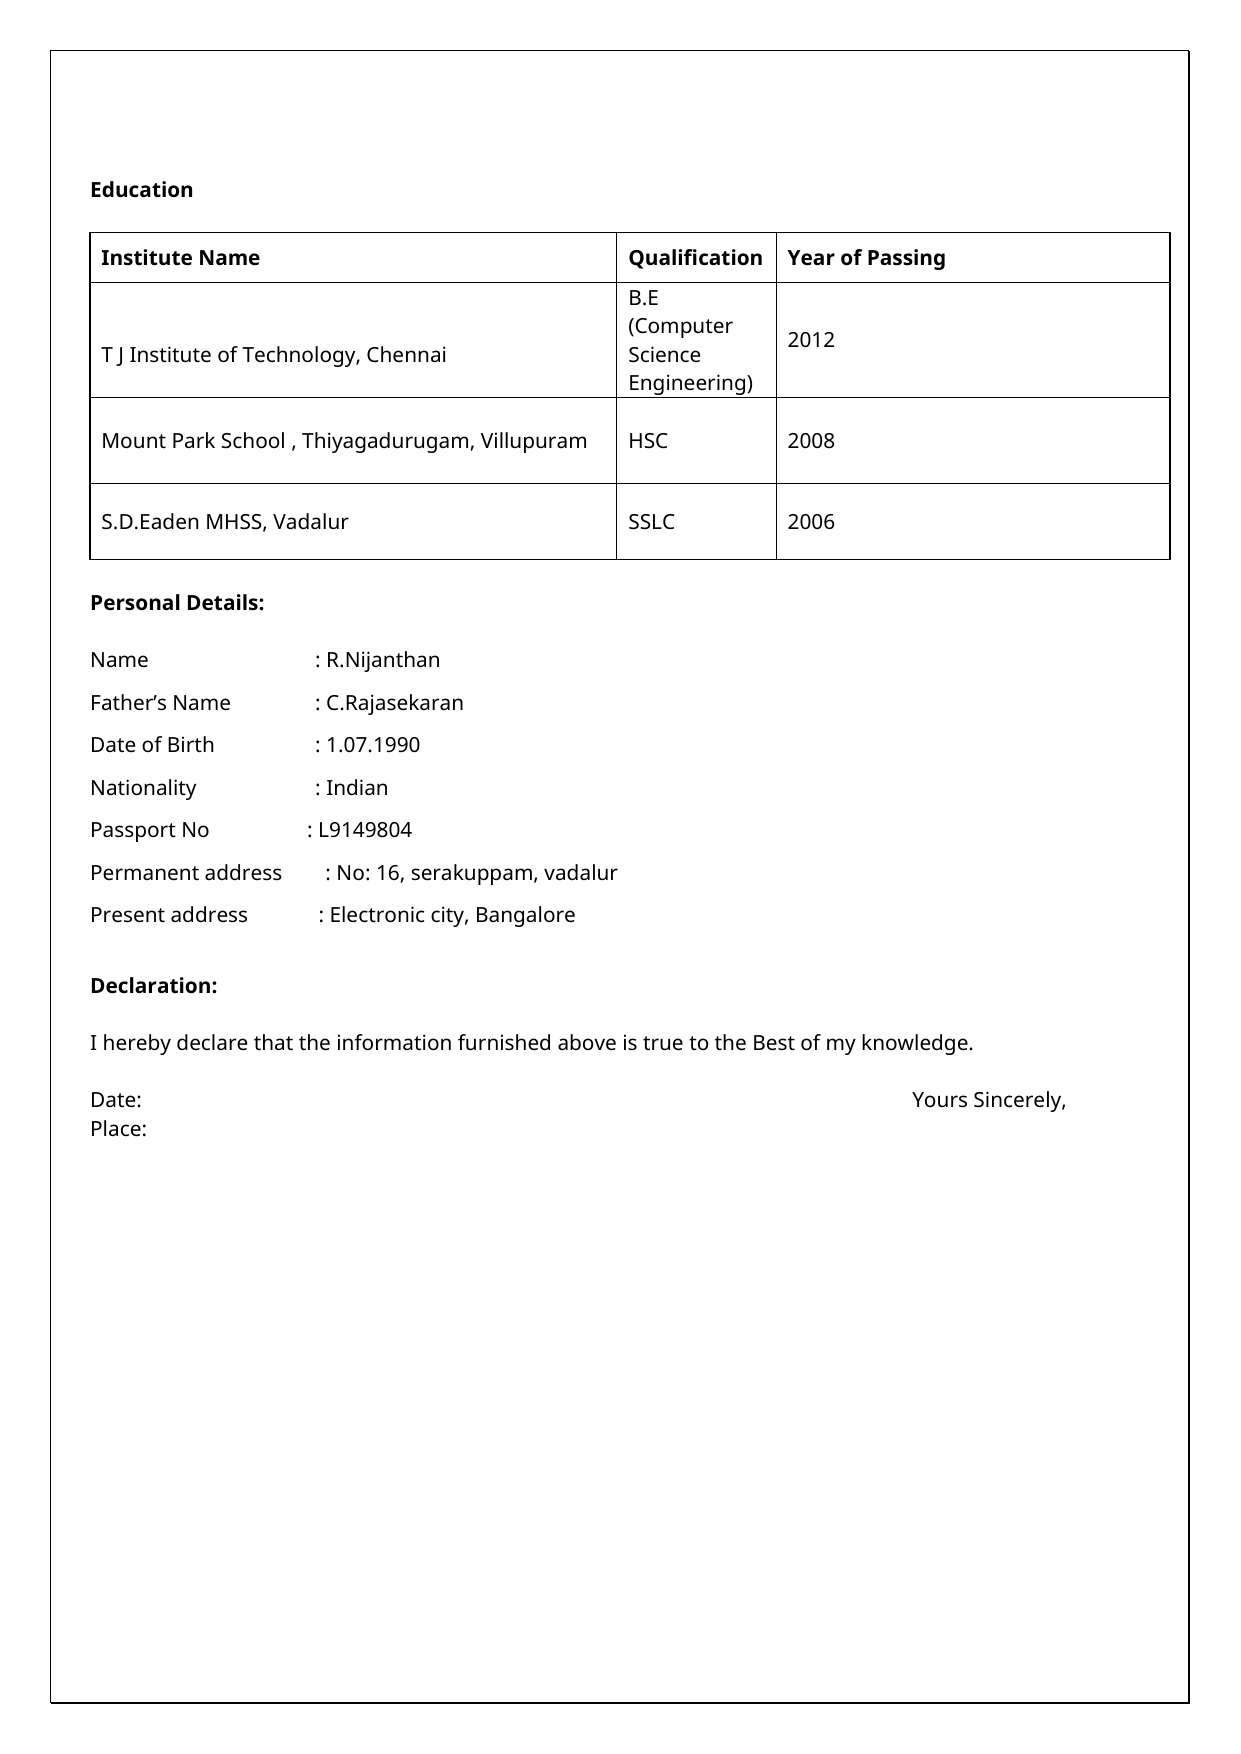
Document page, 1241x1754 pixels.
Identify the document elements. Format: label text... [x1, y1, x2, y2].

text Declaration: [90, 972, 1149, 1000]
text Present address : Electronic city, Bangalore [90, 901, 1149, 929]
table_cell 2008 [777, 398, 1169, 483]
text Place: [90, 1114, 1149, 1142]
table_header Institute Name [91, 233, 616, 282]
table_cell B.E (Computer Science Engineering) [617, 283, 776, 397]
text Permanent address : No: 16, serakuppam, vadalur [90, 858, 1149, 886]
text I hereby declare that the information furnished above is true to the Best of my knowledge. [90, 1028, 1149, 1057]
table_header Qualification [617, 233, 776, 282]
table_cell T J Institute of Technology, Chennai [91, 283, 616, 397]
text Name : R.Nijanthan [90, 645, 1149, 673]
text Date of Birth : 1.07.1990 [90, 730, 1149, 759]
text Father’s Name : C.Rajasekaran [90, 688, 1149, 716]
text Personal Details: [90, 588, 1149, 617]
table_cell 2006 [777, 484, 1169, 559]
table_cell HSC [617, 398, 776, 483]
text Date: Yours Sincerely, [90, 1085, 1149, 1114]
table_cell SSLC [617, 484, 776, 559]
text Nationality : Indian [90, 773, 1149, 801]
text Passport No : L9149804 [90, 815, 1149, 844]
table_cell S.D.Eaden MHSS, Vadalur [91, 484, 616, 559]
text Education [90, 175, 1149, 204]
table_cell 2012 [777, 283, 1169, 397]
table_header Year of Passing [777, 233, 1169, 282]
table_cell Mount Park School , Thiyagadurugam, Villupuram [91, 398, 616, 483]
